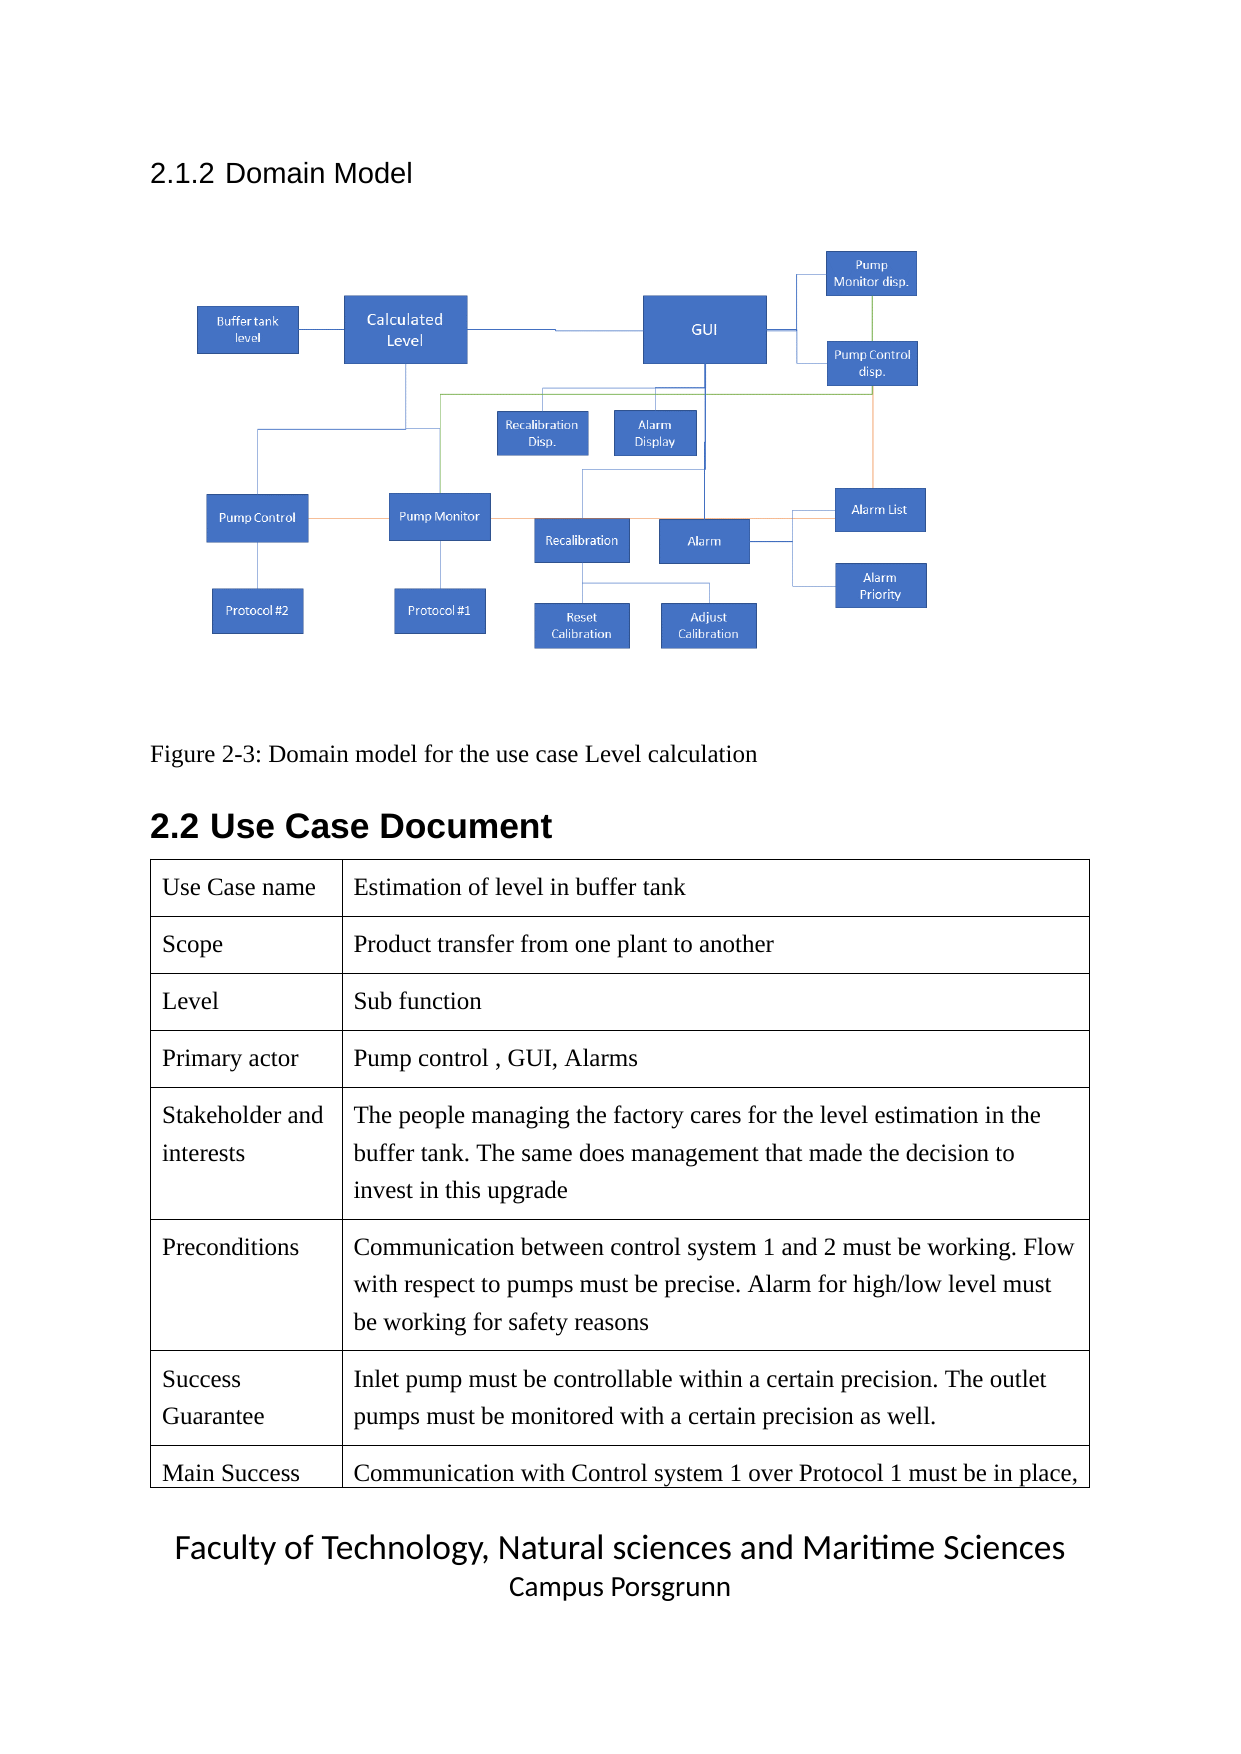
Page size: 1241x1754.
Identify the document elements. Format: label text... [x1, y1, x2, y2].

table_cell Inlet pump must be controllable within a certain precision. The outlet pumps must be monitored with a certain precision as well. [343, 1351, 1089, 1444]
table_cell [151, 1446, 342, 1487]
table_cell Scope [151, 917, 342, 973]
table_cell The people managing the factory cares for the level estimation in the buffer tank. The same does management that made the decision to invest in this upgrade [343, 1088, 1089, 1218]
table_cell Product transfer from one plant to another [343, 917, 1089, 973]
table_cell Level [151, 974, 342, 1030]
table_cell Stakeholder and interests [151, 1088, 342, 1218]
table_cell Primary actor [151, 1031, 342, 1087]
subtitle Domain Model [150, 156, 1090, 189]
subtitle Use Case Document [150, 805, 1090, 846]
table_cell Pump control , GUI, Alarms [343, 1031, 1089, 1087]
table_cell Success Guarantee [151, 1351, 342, 1444]
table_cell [343, 1446, 1089, 1487]
picture [150, 202, 1083, 727]
table_cell Preconditions [151, 1220, 342, 1350]
table_cell Sub function [343, 974, 1089, 1030]
table_header Use Case name [151, 860, 342, 916]
table_header Estimation of level in buffer tank [343, 860, 1089, 916]
table_cell Communication between control system 1 and 2 must be working. Flow with respect to pumps must be precise. Alarm for high/low level must be working for safety reasons [343, 1220, 1089, 1350]
